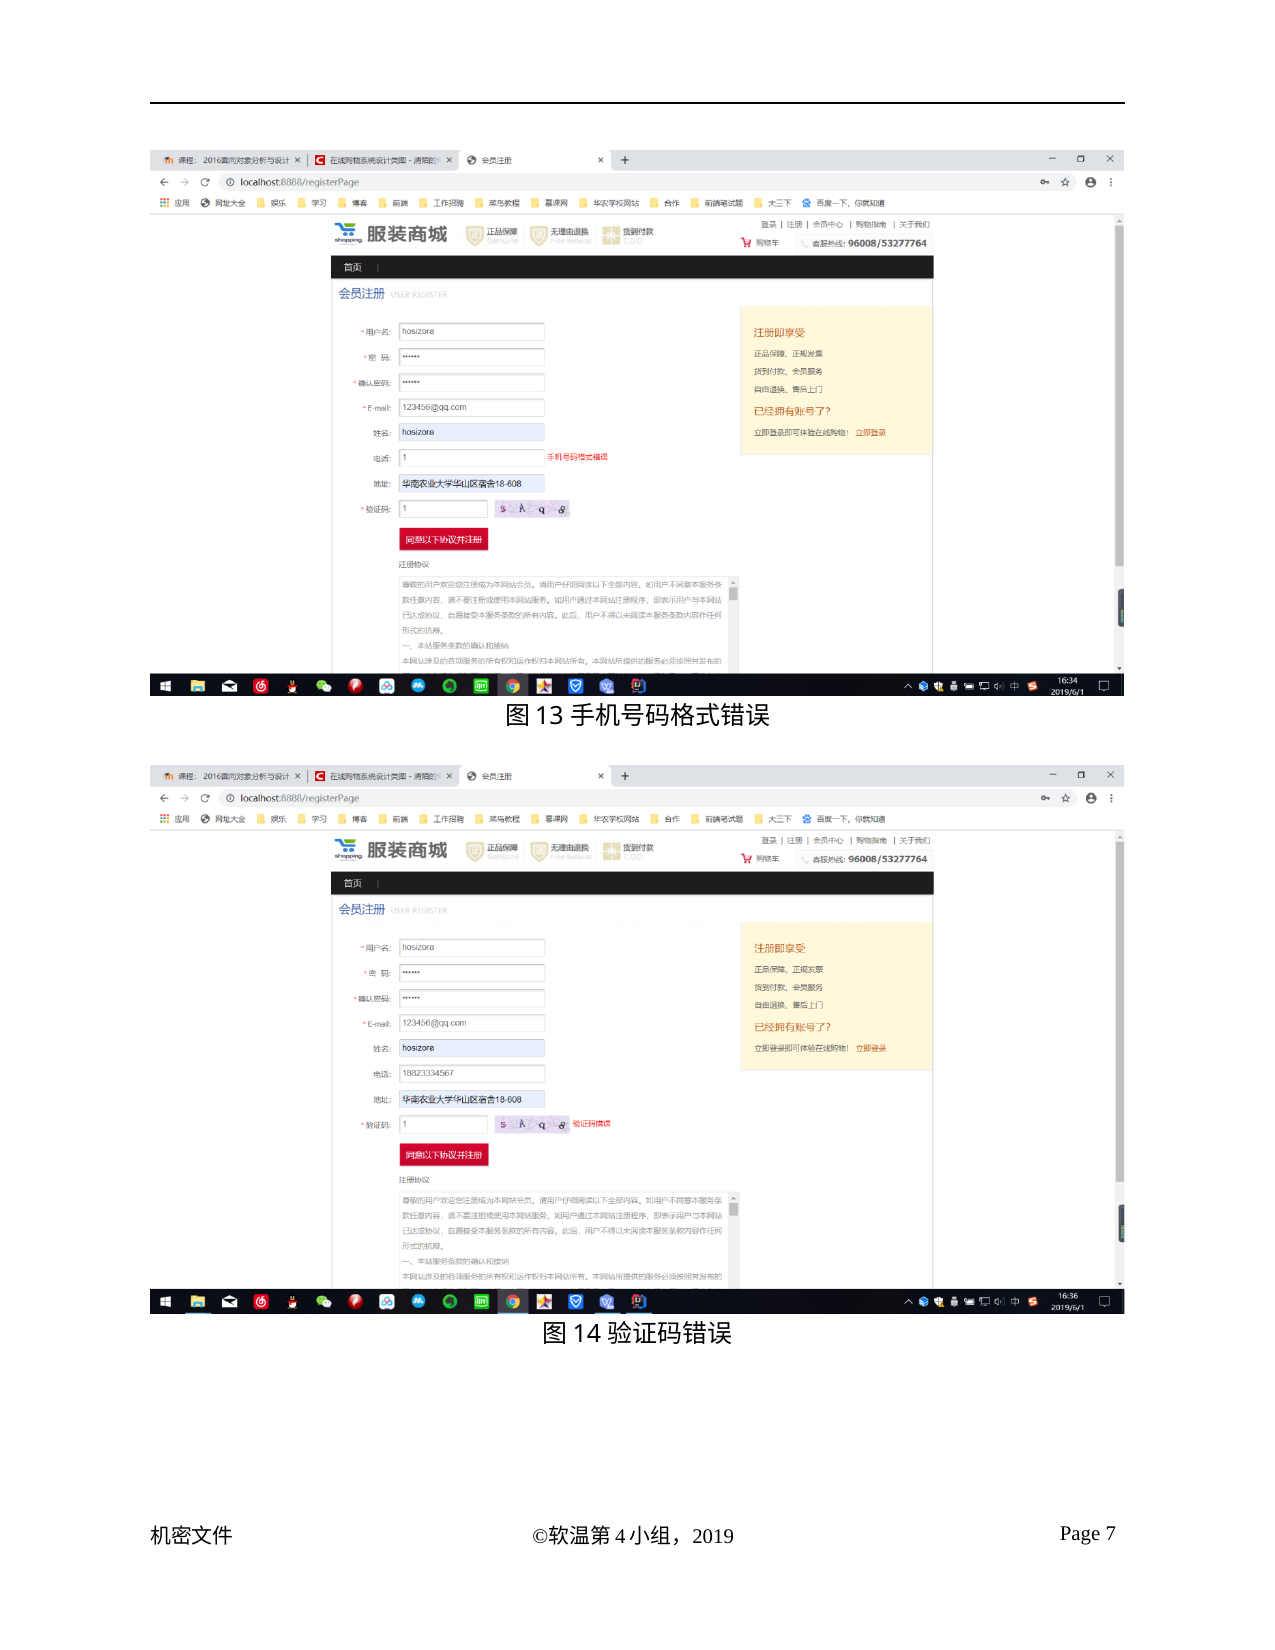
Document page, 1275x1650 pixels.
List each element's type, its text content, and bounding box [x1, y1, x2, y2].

picture [150, 765, 1125, 1314]
picture [150, 150, 1124, 696]
text 图13 手机号码格式错误 [150, 696, 1125, 732]
text 图14 验证码错误 [150, 1314, 1125, 1350]
